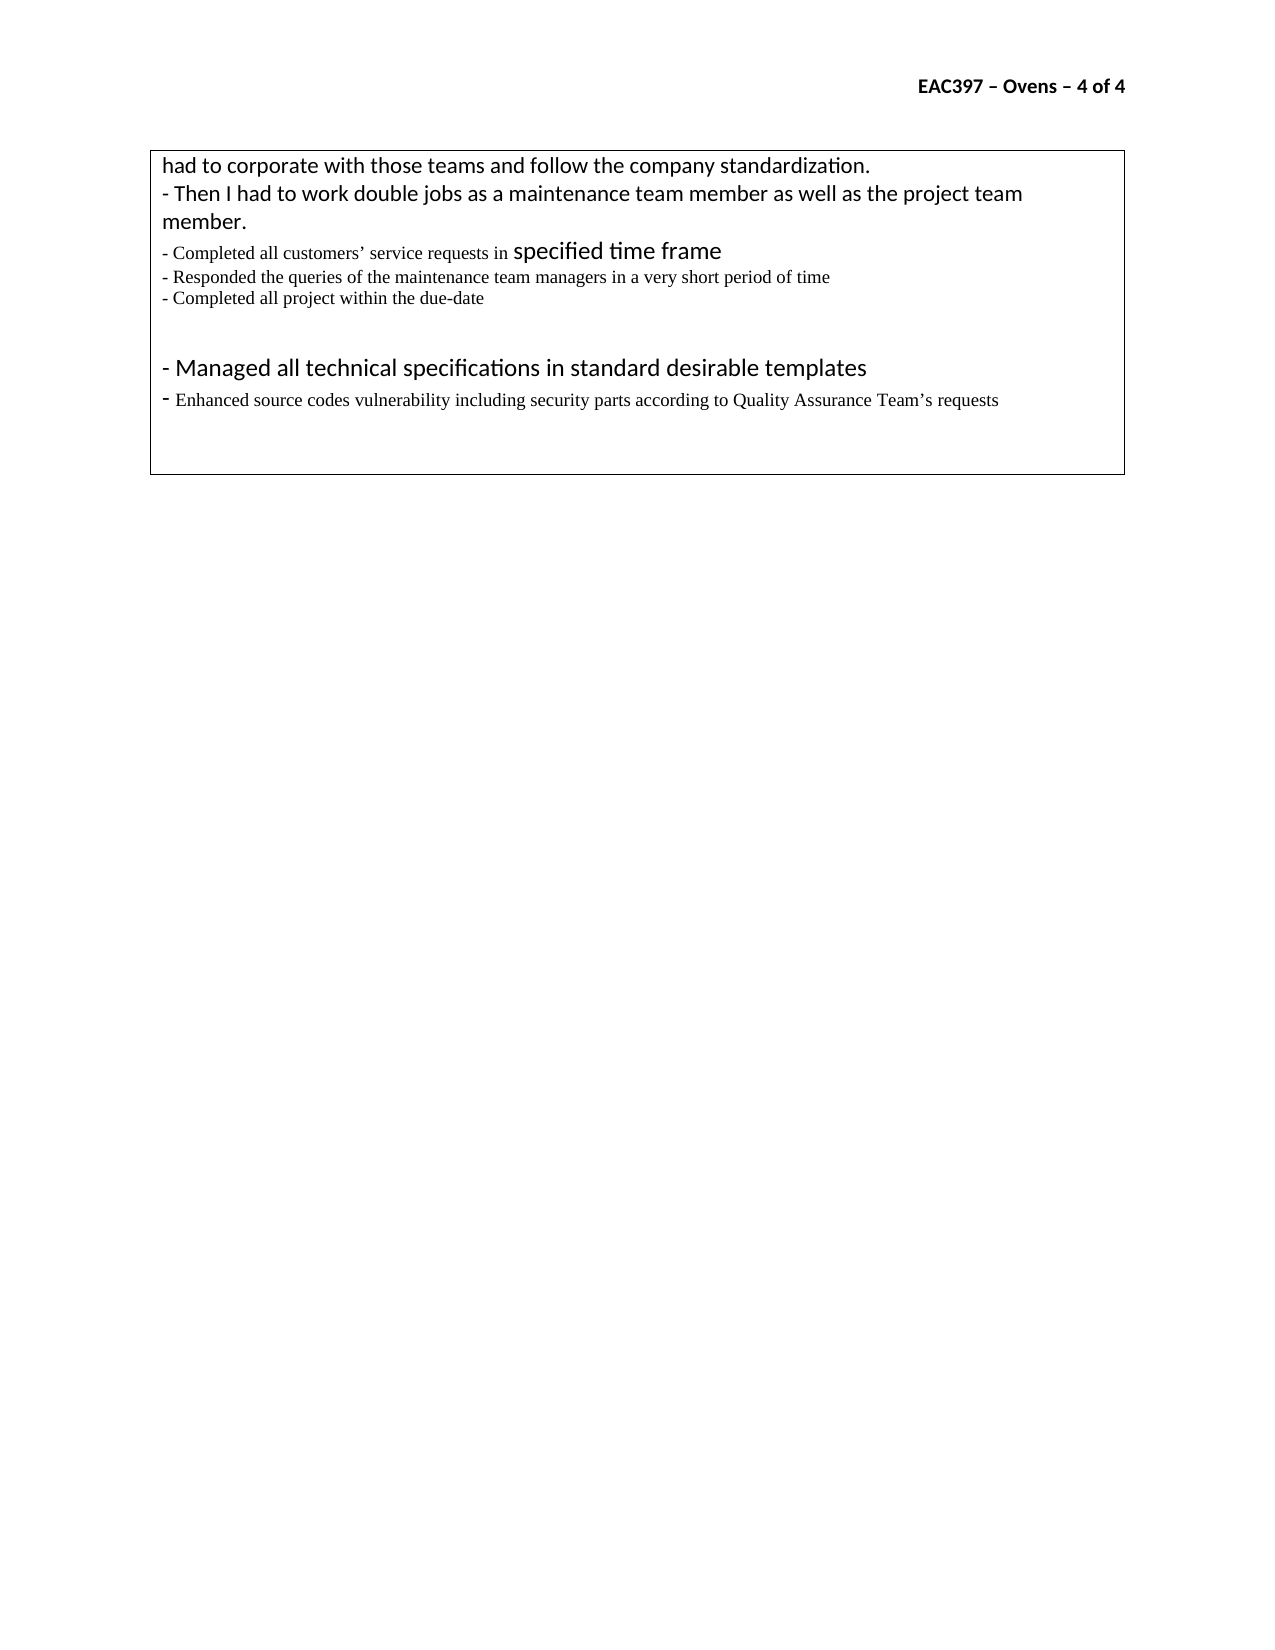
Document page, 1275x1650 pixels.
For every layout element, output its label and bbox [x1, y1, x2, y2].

table_cell [151, 151, 1124, 474]
